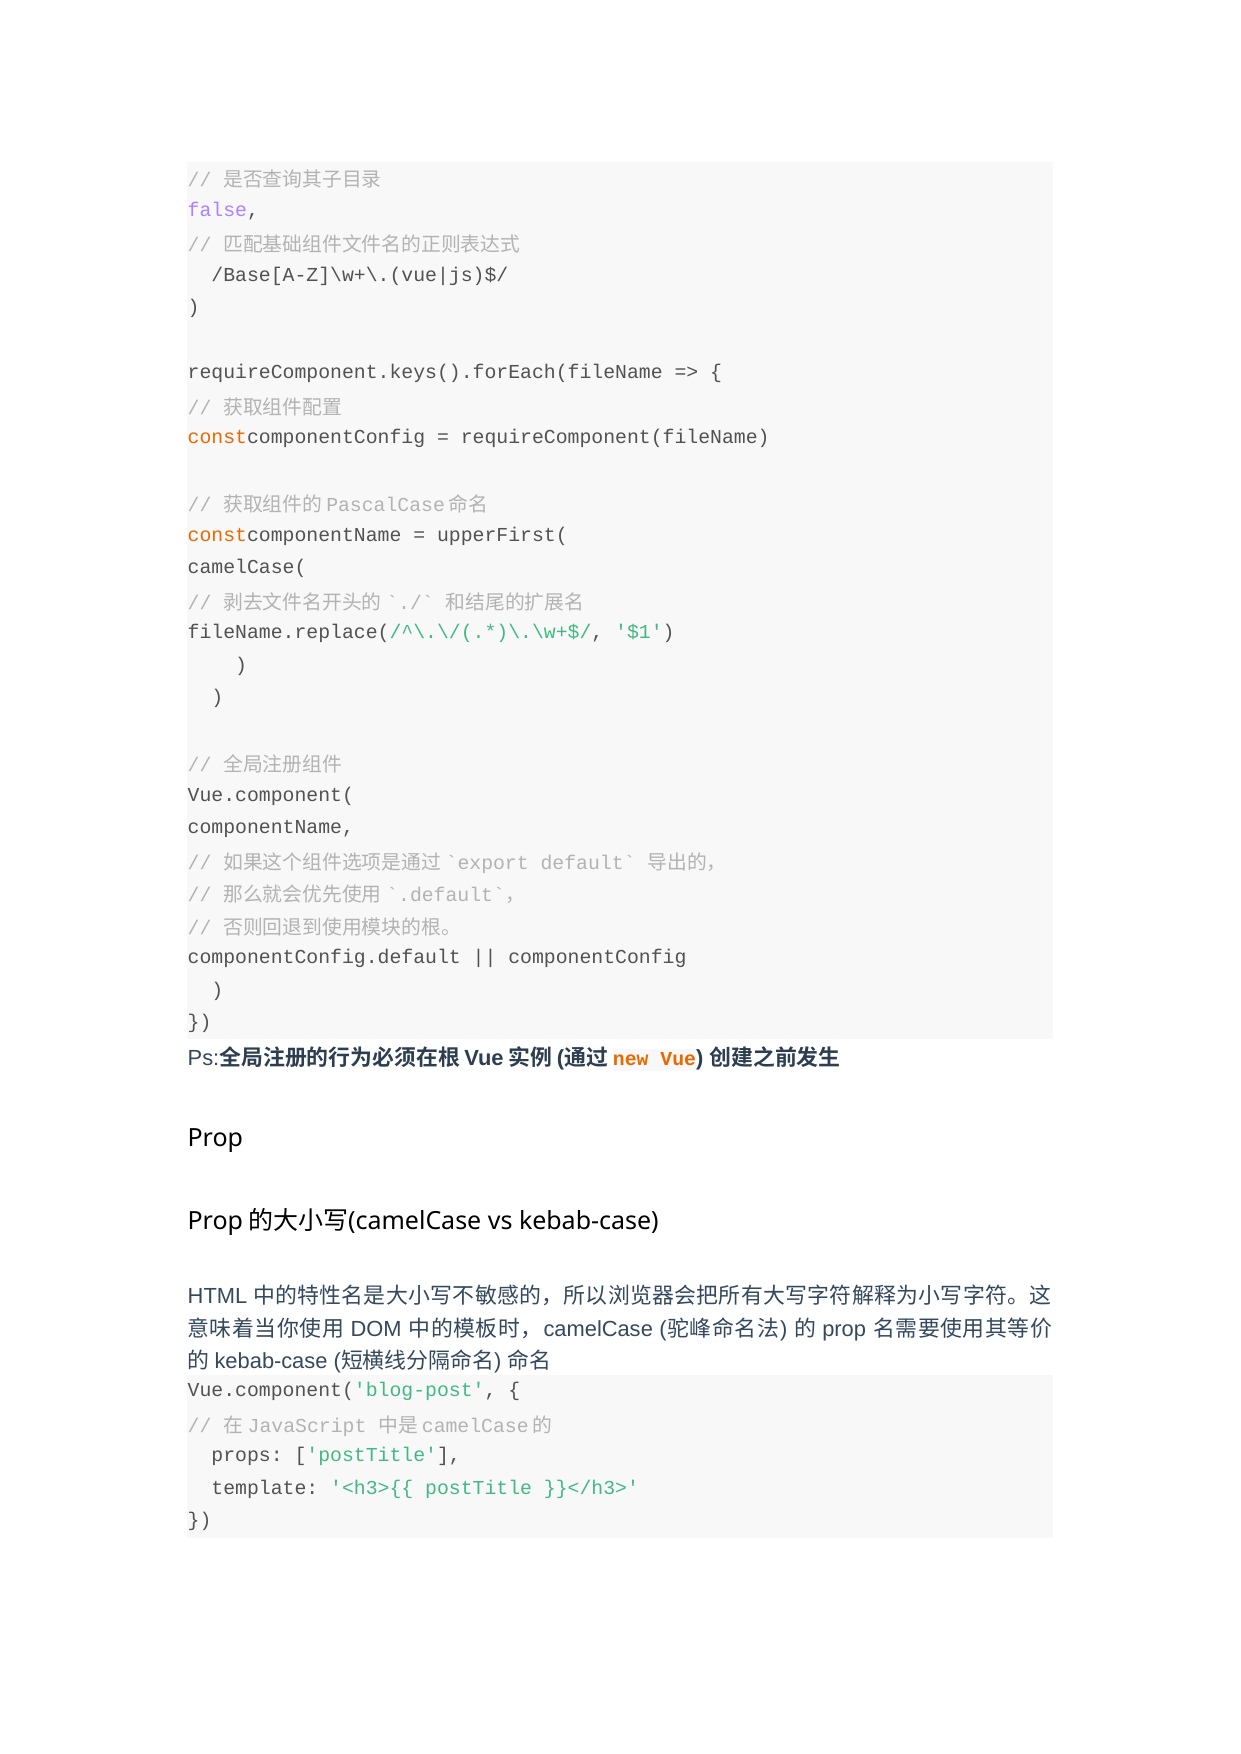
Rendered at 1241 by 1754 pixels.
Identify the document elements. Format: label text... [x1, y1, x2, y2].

subtitle Prop的大小写(camelCase vs kebab-case) [187, 1186, 1053, 1251]
subtitle Prop [187, 1104, 1053, 1169]
text HTML 中的特性名是大小写不敏感的，所以浏览器会把所有大写字符解释为小写字符。这意味着当你使用 DOM 中的模板时，camelCase (驼峰命名法) 的 prop 名需要使用其等价的 kebab-case (短横线分隔命名) 命名 [187, 1278, 1053, 1375]
text Ps:全局注册的行为必须在根Vue实例 (通过 new Vue) 创建之前发生 [187, 1039, 1053, 1072]
text Vue.component('blog-post', { // 在 JavaScript 中是camelCase的 props: ['postTitle'], template: '<h3>{{ postTitle }}</h3>' }) [187, 1375, 1053, 1538]
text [187, 162, 1053, 1039]
